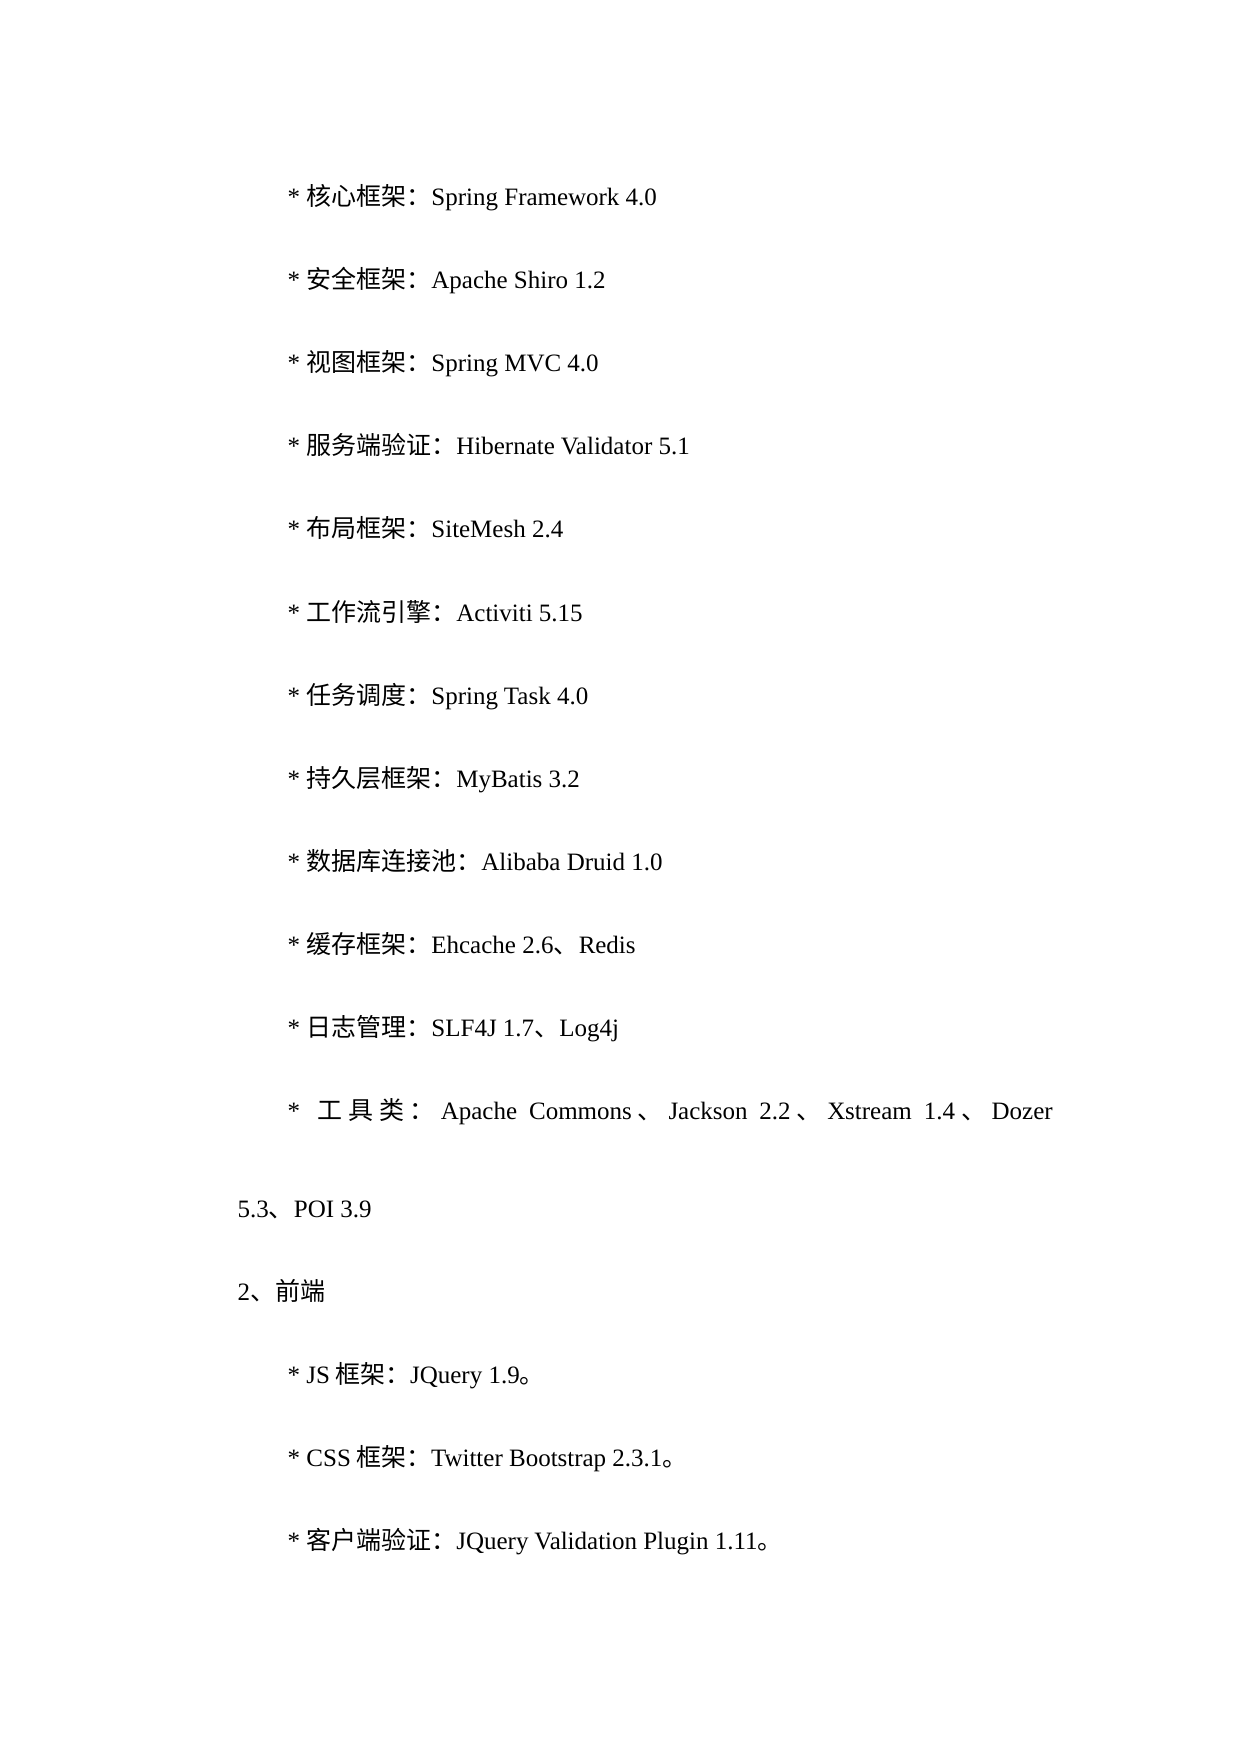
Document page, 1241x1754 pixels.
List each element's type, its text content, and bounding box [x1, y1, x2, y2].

list * 工作流引擎：Activiti 5.15 [237, 578, 1053, 643]
list * 服务端验证：Hibernate Validator 5.1 [237, 411, 1053, 476]
list * 工具类：Apache Commons、Jackson 2.2、Xstream 1.4、Dozer 5.3、POI 3.9 [237, 1076, 1053, 1239]
list * 安全框架：Apache Shiro 1.2 [237, 245, 1053, 310]
list * 数据库连接池：Alibaba Druid 1.0 [237, 827, 1053, 892]
list * 持久层框架：MyBatis 3.2 [237, 744, 1053, 809]
list * 客户端验证：JQuery Validation Plugin 1.11。 [237, 1506, 1053, 1571]
list * 日志管理：SLF4J 1.7、Log4j [237, 993, 1053, 1058]
list * 布局框架：SiteMesh 2.4 [237, 494, 1053, 559]
list * 核心框架：Spring Framework 4.0 [237, 162, 1053, 227]
list * CSS框架：Twitter Bootstrap 2.3.1。 [237, 1423, 1053, 1488]
list * 缓存框架：Ehcache 2.6、Redis [237, 910, 1053, 975]
list * 任务调度：Spring Task 4.0 [237, 661, 1053, 726]
list 2、前端 [187, 1257, 1053, 1322]
list * 视图框架：Spring MVC 4.0 [237, 328, 1053, 393]
list * JS框架：JQuery 1.9。 [237, 1340, 1053, 1405]
